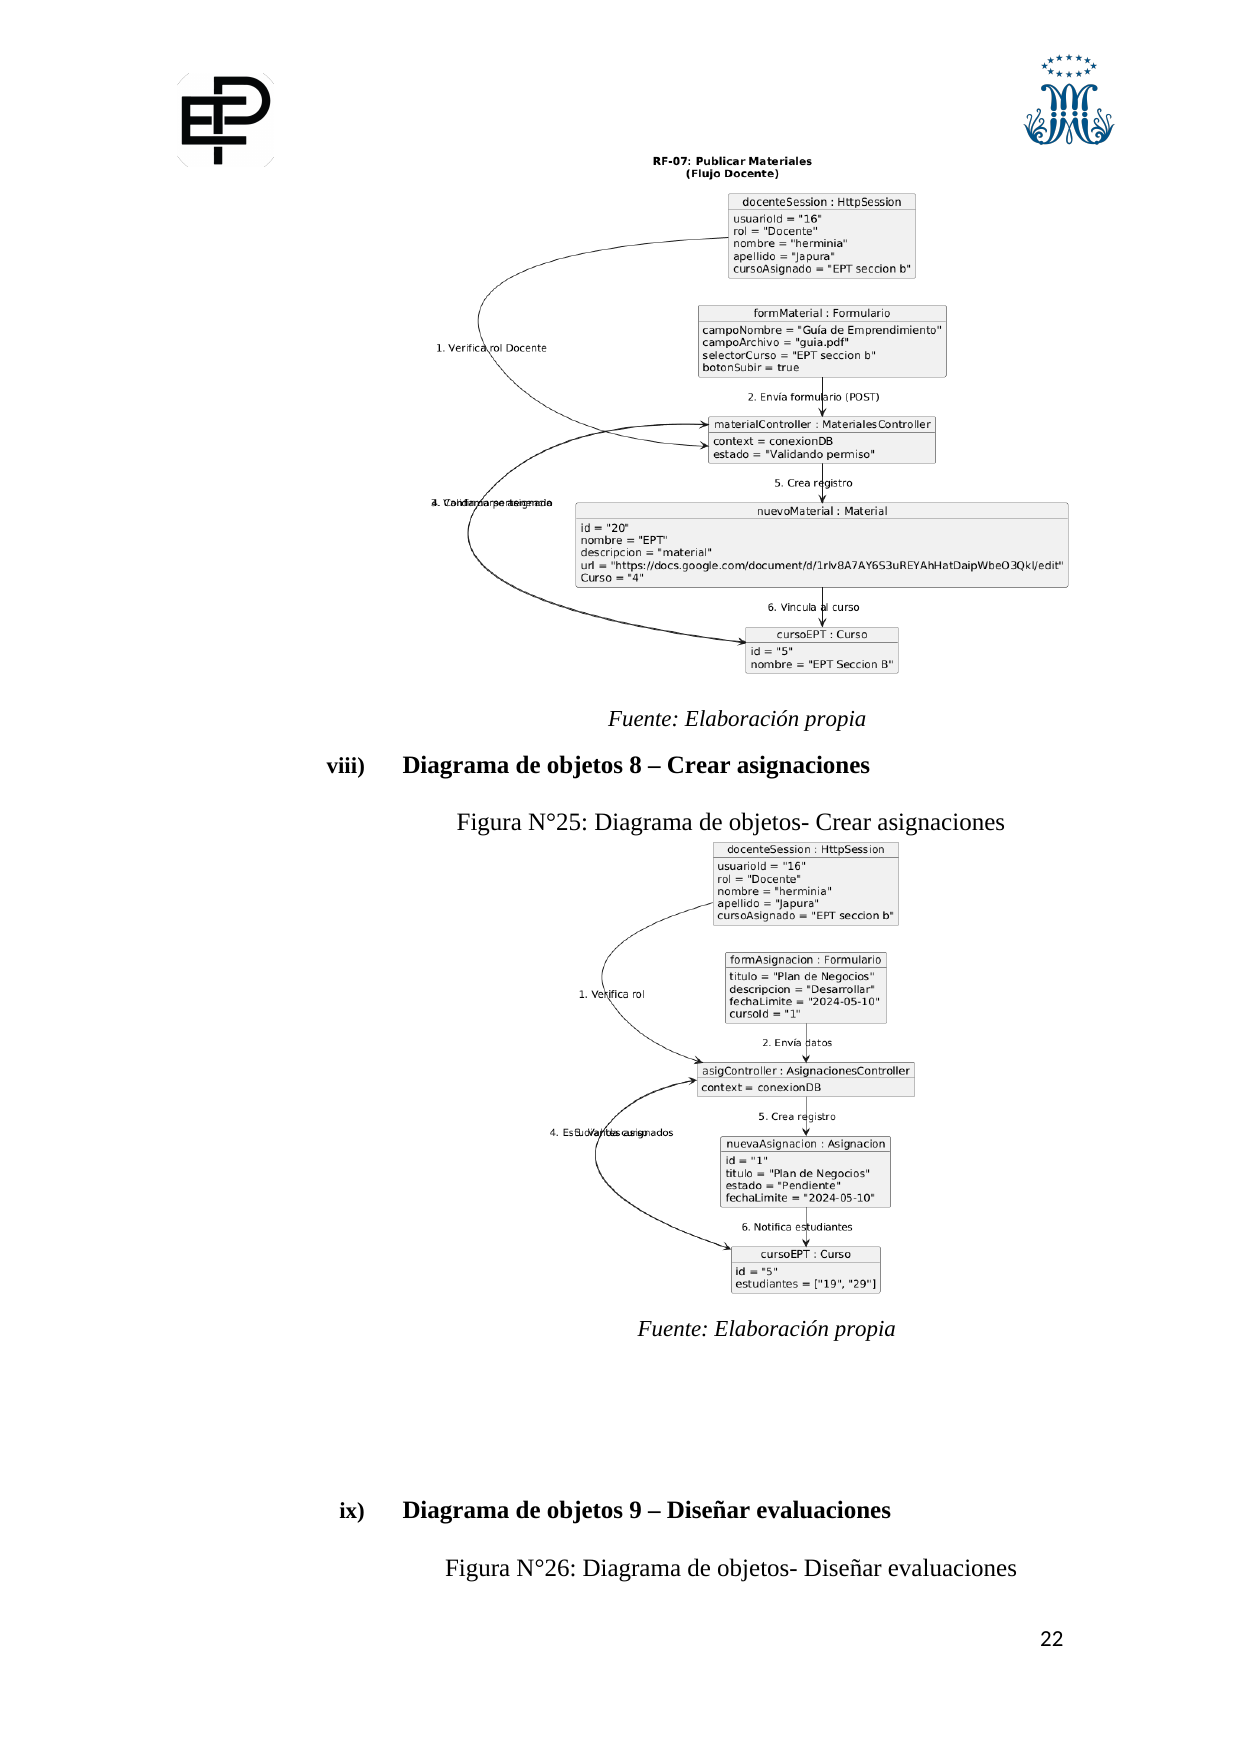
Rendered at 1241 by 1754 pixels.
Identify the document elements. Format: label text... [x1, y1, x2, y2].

list Diagrama de objetos 9 – Diseñar evaluaciones [365, 1496, 1063, 1524]
text Fuente: Elaboración propia [354, 705, 1063, 731]
text Figura N°25: Diagrama de objetos- Crear asignaciones [327, 807, 1063, 836]
list Diagrama de objetos 8 – Crear asignaciones [365, 750, 1063, 779]
picture [544, 836, 918, 1297]
text Fuente: Elaboración propia [325, 1315, 1063, 1341]
picture [402, 50, 1118, 677]
picture [177, 73, 274, 167]
text Figura N°26: Diagrama de objetos- Diseñar evaluaciones [327, 1553, 1063, 1582]
